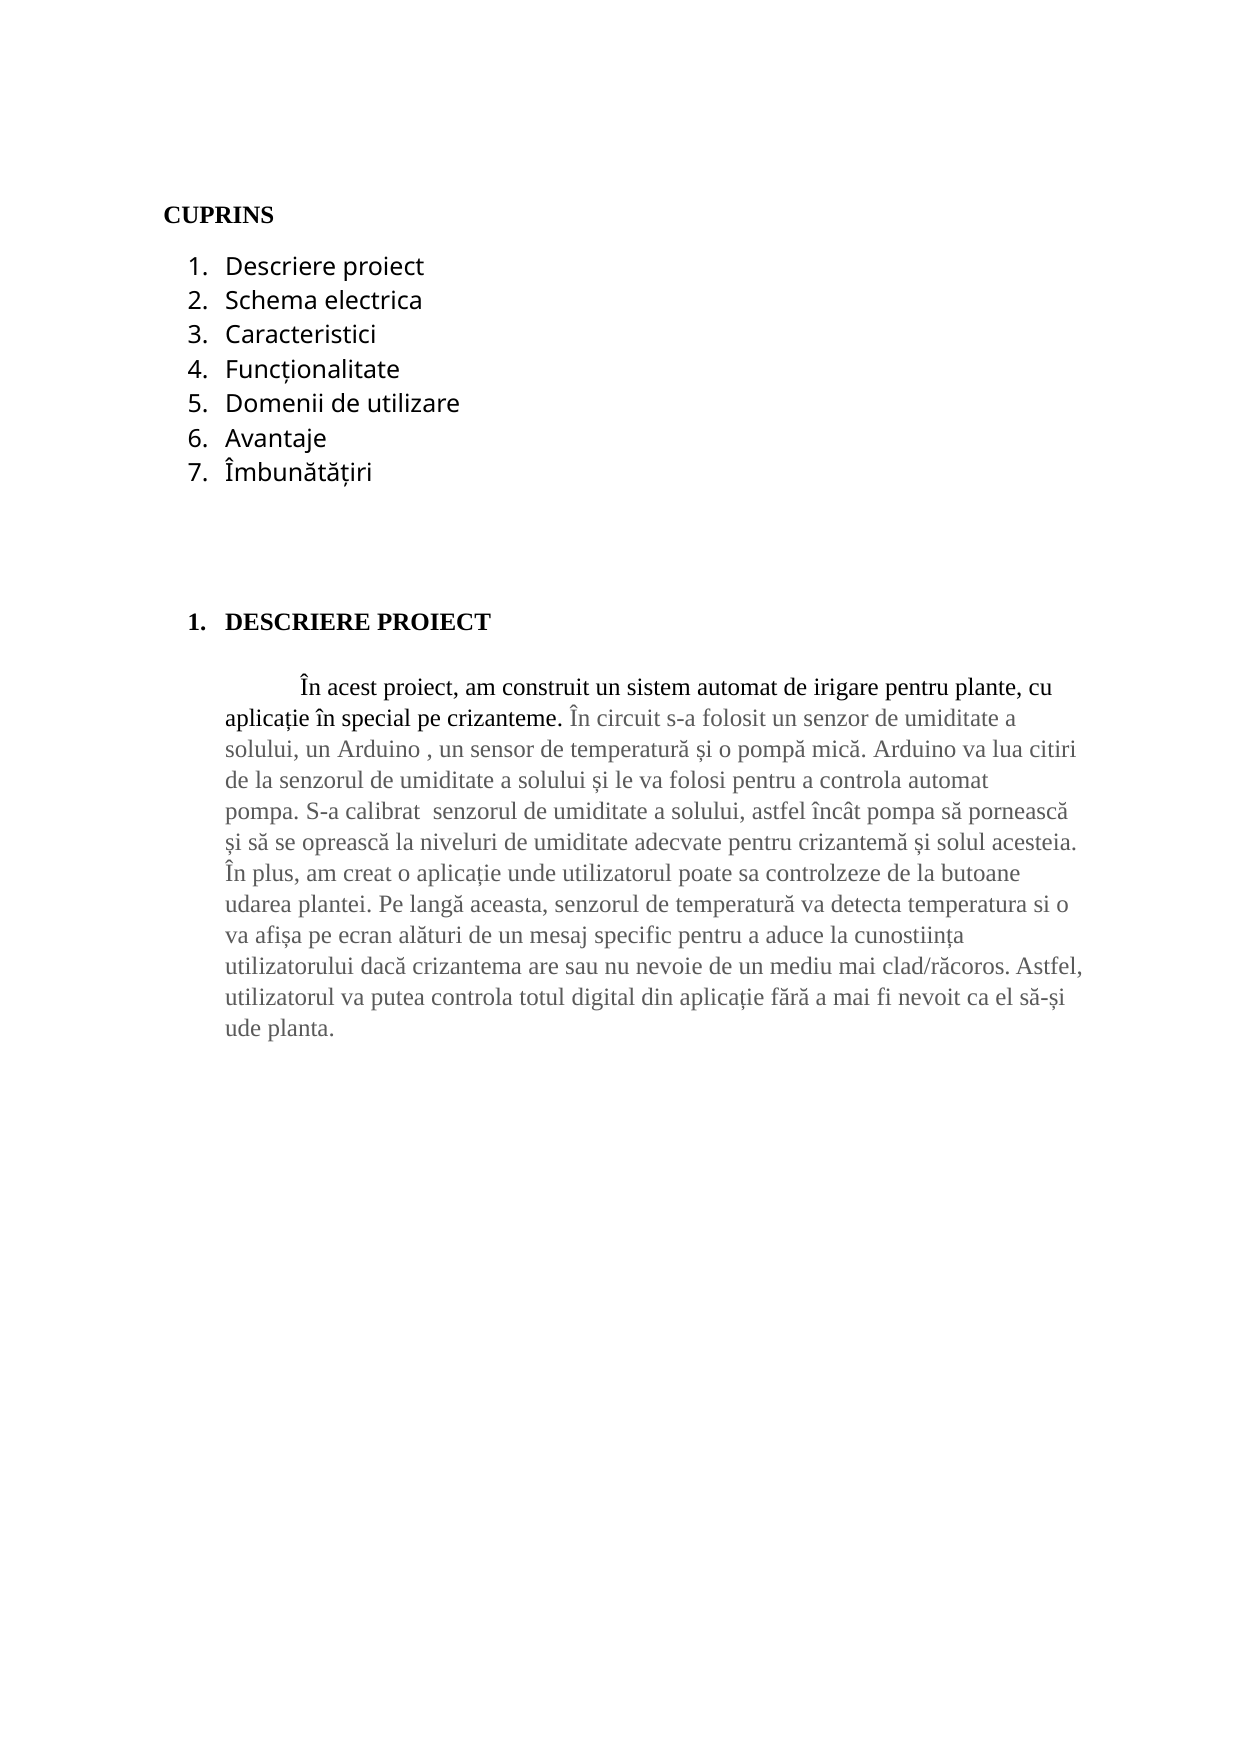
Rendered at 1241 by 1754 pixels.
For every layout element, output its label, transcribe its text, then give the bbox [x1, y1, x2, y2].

list Îmbunătățiri [187, 455, 1090, 489]
list Descriere proiect [187, 248, 1090, 282]
list Avantaje [187, 421, 1090, 454]
text CUPRINS [163, 200, 1090, 229]
list Funcționalitate [187, 352, 1090, 386]
list DESCRIERE PROIECT [187, 607, 1090, 636]
list Schema electrica [187, 283, 1090, 317]
list Caracteristici [187, 317, 1090, 351]
list În acest proiect, am construit un sistem automat de irigare pentru plante, cu aplicație în special pe crizanteme. În circuit s-a folosit un senzor de umiditate a solului, un Arduino , un sensor de temperatură și o pompă mică. Arduino va lua citiri de la senzorul de umiditate a solului și le va folosi pentru a controla automat pompa. S-a calibrat senzorul de umiditate a solului, astfel încât pompa să pornească și să se oprească la niveluri de umiditate adecvate pentru crizantemă și solul acesteia. În plus, am creat o aplicație unde utilizatorul poate sa controlzeze de la butoane udarea plantei. Pe langă aceasta, senzorul de temperatură va detecta temperatura si o va afișa pe ecran alături de un mesaj specific pentru a aduce la cunostiința utilizatorului dacă crizantema are sau nu nevoie de un mediu mai clad/răcoros. Astfel, utilizatorul va putea controla totul digital din aplicație fără a mai fi nevoit ca el să-și ude planta. [225, 672, 1090, 1042]
list Domenii de utilizare [187, 386, 1090, 420]
